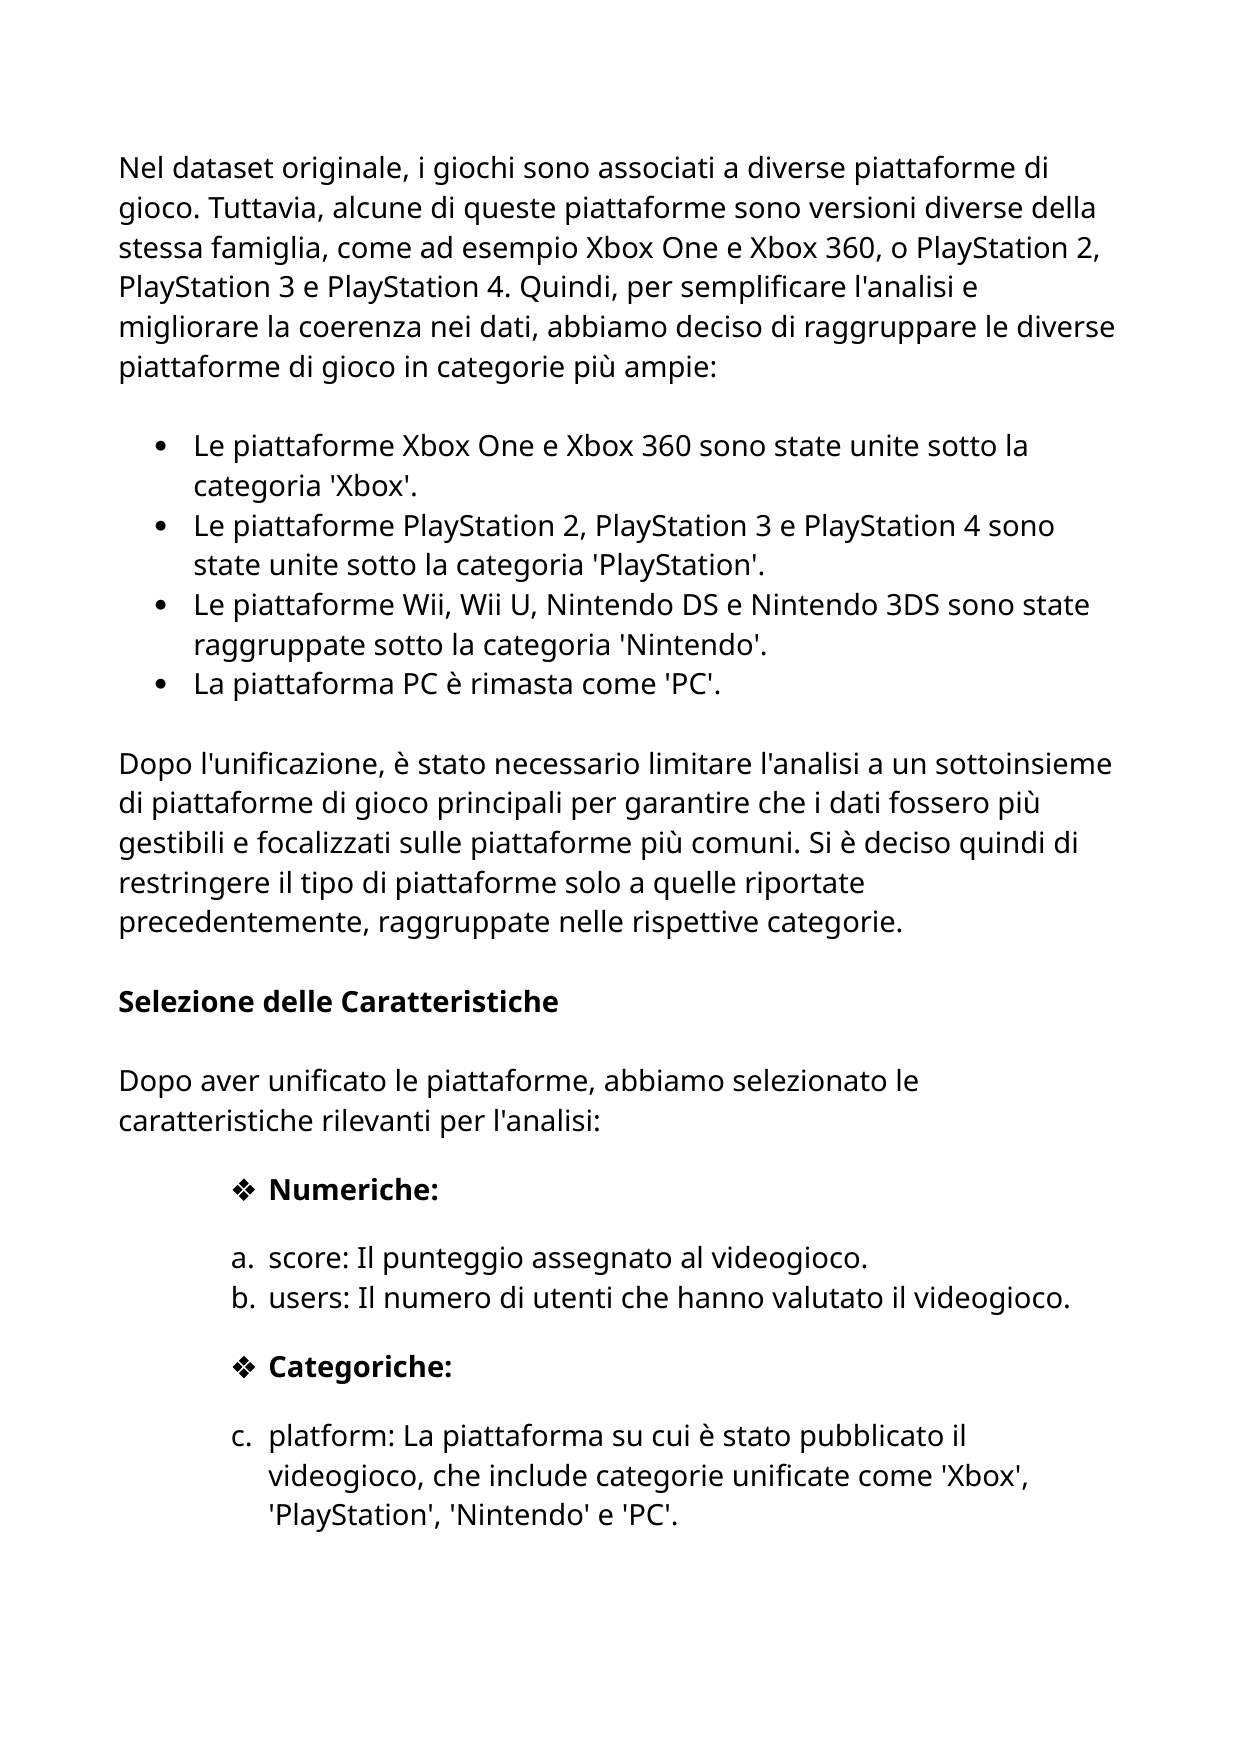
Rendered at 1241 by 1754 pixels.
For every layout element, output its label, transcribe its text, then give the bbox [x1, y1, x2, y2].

text Nel dataset originale, i giochi sono associati a diverse piattaforme di gioco. Tuttavia, alcune di queste piattaforme sono versioni diverse della stessa famiglia, come ad esempio Xbox One e Xbox 360, o PlayStation 2, PlayStation 3 e PlayStation 4. Quindi, per semplificare l'analisi e migliorare la coerenza nei dati, abbiamo deciso di raggruppare le diverse piattaforme di gioco in categorie più ampie: [118, 148, 1122, 386]
list Le piattaforme PlayStation 2, PlayStation 3 e PlayStation 4 sono state unite sotto la categoria 'PlayStation'. [156, 505, 1122, 584]
list platform: La piattaforma su cui è stato pubblicato il videogioco, che include categorie unificate come 'Xbox', 'PlayStation', 'Nintendo' e 'PC'. [231, 1415, 1122, 1534]
text Dopo aver unificato le piattaforme, abbiamo selezionato le caratteristiche rilevanti per l'analisi: [118, 1060, 1122, 1140]
list Le piattaforme Wii, Wii U, Nintendo DS e Nintendo 3DS sono state raggruppate sotto la categoria 'Nintendo'. [156, 584, 1122, 663]
list La piattaforma PC è rimasta come 'PC'. [156, 663, 1122, 703]
text Selezione delle Caratteristiche [118, 981, 1122, 1021]
text Dopo l'unificazione, è stato necessario limitare l'analisi a un sottoinsieme di piattaforme di gioco principali per garantire che i dati fossero più gestibili e focalizzati sulle piattaforme più comuni. Si è deciso quindi di restringere il tipo di piattaforme solo a quelle riportate precedentemente, raggruppate nelle rispettive categorie. [118, 743, 1122, 941]
list score: Il punteggio assegnato al videogioco. [231, 1238, 1122, 1277]
list Categoriche: [231, 1346, 1122, 1386]
list Numeriche: [231, 1169, 1122, 1209]
list Le piattaforme Xbox One e Xbox 360 sono state unite sotto la categoria 'Xbox'. [156, 425, 1122, 505]
list users: Il numero di utenti che hanno valutato il videogioco. [231, 1277, 1122, 1317]
